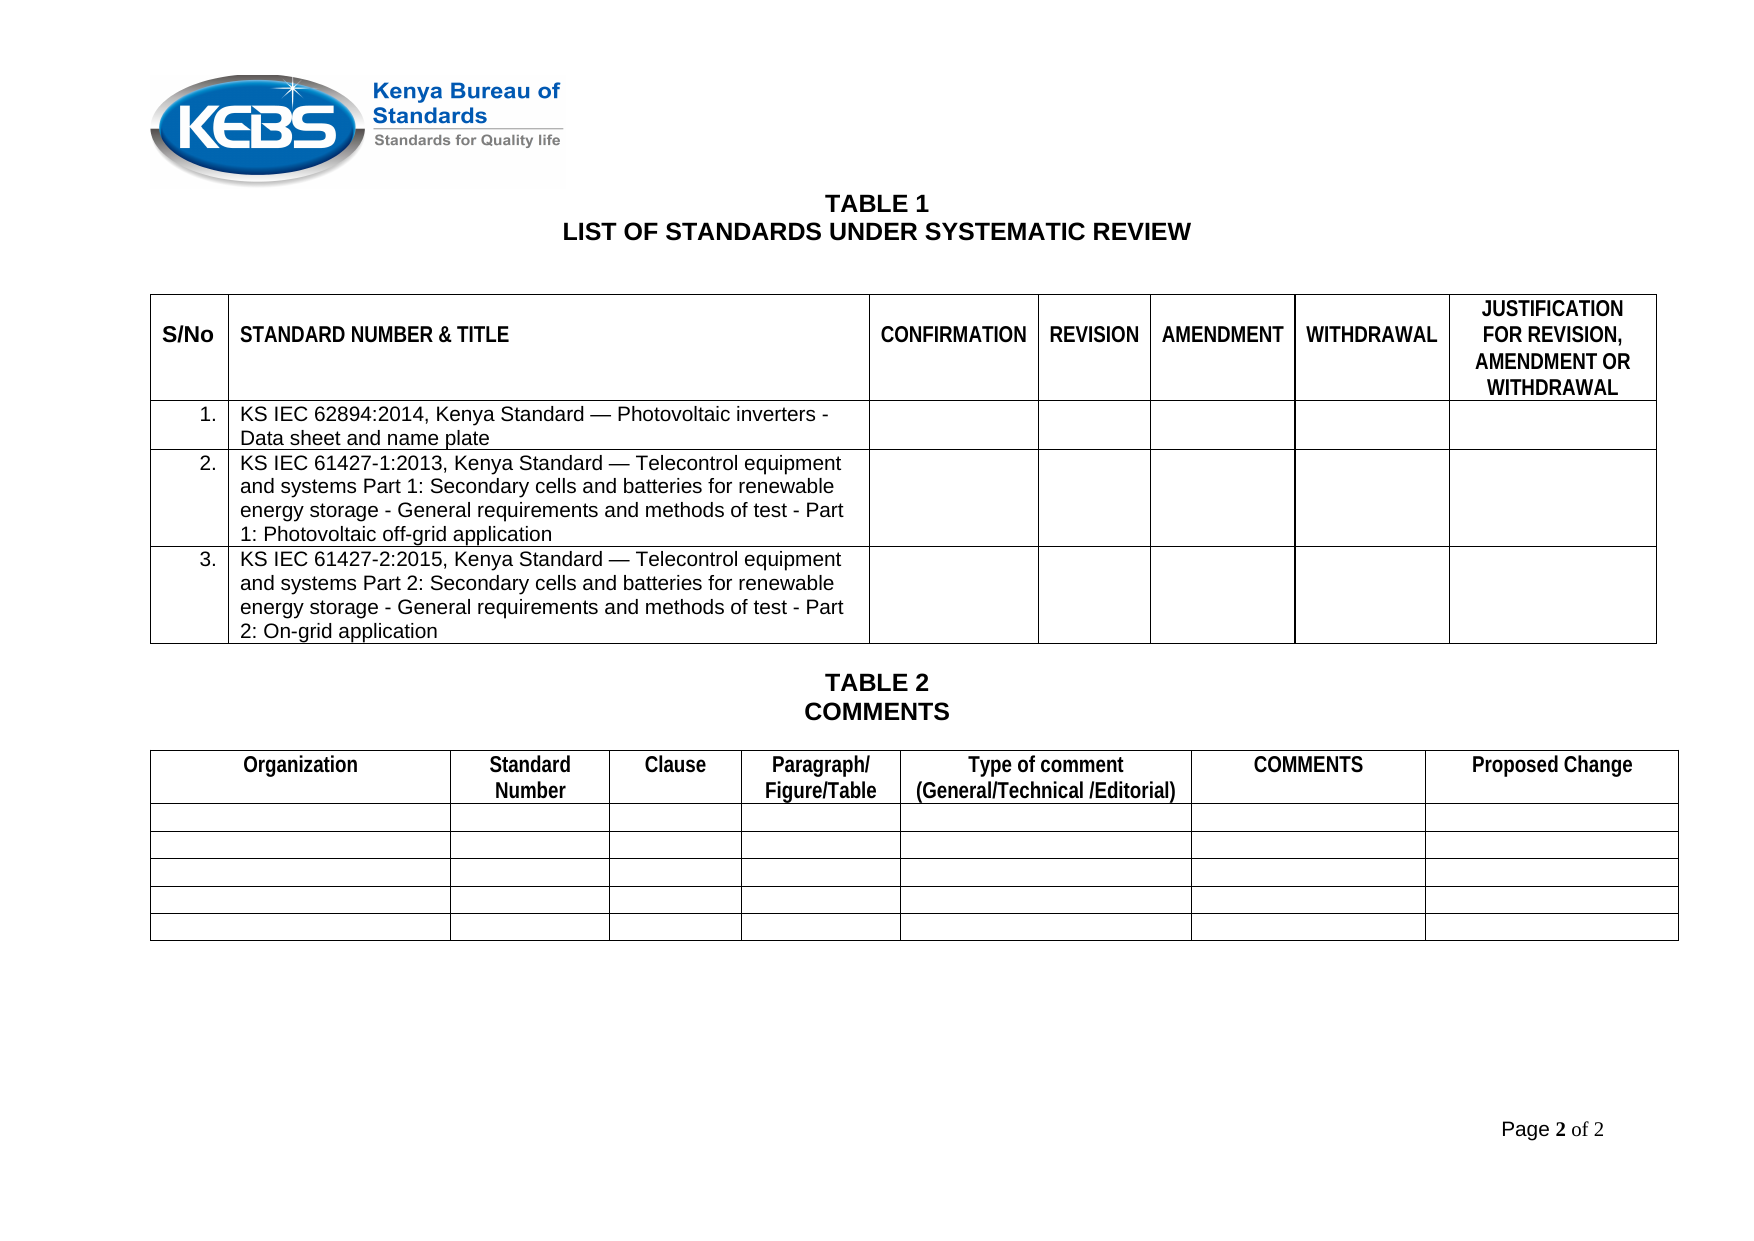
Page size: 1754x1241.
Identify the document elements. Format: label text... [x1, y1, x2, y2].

table_cell [1039, 450, 1150, 546]
table_cell [1039, 547, 1150, 643]
table_cell [1192, 804, 1425, 831]
table_cell [151, 914, 450, 940]
table_header Type of comment (General/Technical /Editorial) [901, 751, 1191, 803]
table_cell [1296, 547, 1449, 643]
table_cell [901, 832, 1191, 858]
table_cell [1151, 547, 1294, 643]
table_cell [451, 914, 609, 940]
table_cell [1296, 450, 1449, 546]
table_cell [610, 887, 741, 913]
table_cell [742, 804, 900, 831]
table_cell [451, 887, 609, 913]
table_cell [151, 450, 228, 546]
table_cell [1450, 547, 1656, 643]
table_header Standard Number [451, 751, 609, 803]
table_cell [451, 804, 609, 831]
table_header JUSTIFICATION FOR REVISION, AMENDMENT OR WITHDRAWAL [1450, 295, 1656, 400]
table_cell [151, 401, 228, 449]
table_cell [610, 832, 741, 858]
table_cell [742, 832, 900, 858]
table_header Clause [610, 751, 741, 803]
text LIST OF STANDARDS UNDER SYSTEMATIC REVIEW [150, 217, 1604, 246]
table_header S/No [151, 295, 228, 400]
table_cell [1192, 832, 1425, 858]
table_cell [1039, 401, 1150, 449]
table_header REVISION [1039, 295, 1150, 400]
table_cell [1426, 859, 1678, 886]
table_cell [901, 914, 1191, 940]
table_cell [451, 832, 609, 858]
table_cell [451, 859, 609, 886]
table_cell [742, 914, 900, 940]
table_cell [870, 450, 1038, 546]
table_header AMENDMENT [1151, 295, 1294, 400]
picture [150, 75, 566, 189]
table_cell [742, 887, 900, 913]
table_header STANDARD NUMBER & TITLE [229, 295, 869, 400]
table_cell [1426, 804, 1678, 831]
table_cell [1192, 914, 1425, 940]
table_header Paragraph/ Figure/Table [742, 751, 900, 803]
table_cell [1151, 401, 1294, 449]
table_cell KS IEC 61427-1:2013, Kenya Standard — Telecontrol equipment and systems Part 1: Secondary cells and batteries for renewable energy storage - General requirements and methods of test - Part 1: Photovoltaic off-grid application [229, 450, 869, 546]
table_cell [1296, 401, 1449, 449]
table_cell [151, 859, 450, 886]
table_header Organization [151, 751, 450, 803]
table_header Proposed Change [1426, 751, 1678, 803]
table_cell [901, 804, 1191, 831]
table_cell [151, 804, 450, 831]
table_cell [610, 804, 741, 831]
text COMMENTS [150, 697, 1604, 726]
table_cell [1450, 450, 1656, 546]
text TABLE 2 [150, 668, 1604, 697]
table_header CONFIRMATION [870, 295, 1038, 400]
table_cell [901, 859, 1191, 886]
table_cell [870, 547, 1038, 643]
table_cell [742, 859, 900, 886]
table_cell [1426, 914, 1678, 940]
table_cell [1426, 887, 1678, 913]
table_cell [1192, 887, 1425, 913]
table_cell KS IEC 61427-2:2015, Kenya Standard — Telecontrol equipment and systems Part 2: Secondary cells and batteries for renewable energy storage - General requirements and methods of test - Part 2: On-grid application [229, 547, 869, 643]
table_cell [1426, 832, 1678, 858]
table_cell [901, 887, 1191, 913]
table_cell [1151, 450, 1294, 546]
table_header WITHDRAWAL [1296, 295, 1449, 400]
table_cell [151, 887, 450, 913]
table_cell [1450, 401, 1656, 449]
table_cell [151, 547, 228, 643]
text TABLE 1 [150, 188, 1604, 217]
table_cell [870, 401, 1038, 449]
table_cell [151, 832, 450, 858]
table_cell [610, 914, 741, 940]
table_header COMMENTS [1192, 751, 1425, 803]
table_cell [1192, 859, 1425, 886]
table_cell [610, 859, 741, 886]
table_cell KS IEC 62894:2014, Kenya Standard — Photovoltaic inverters - Data sheet and name plate [229, 401, 869, 449]
